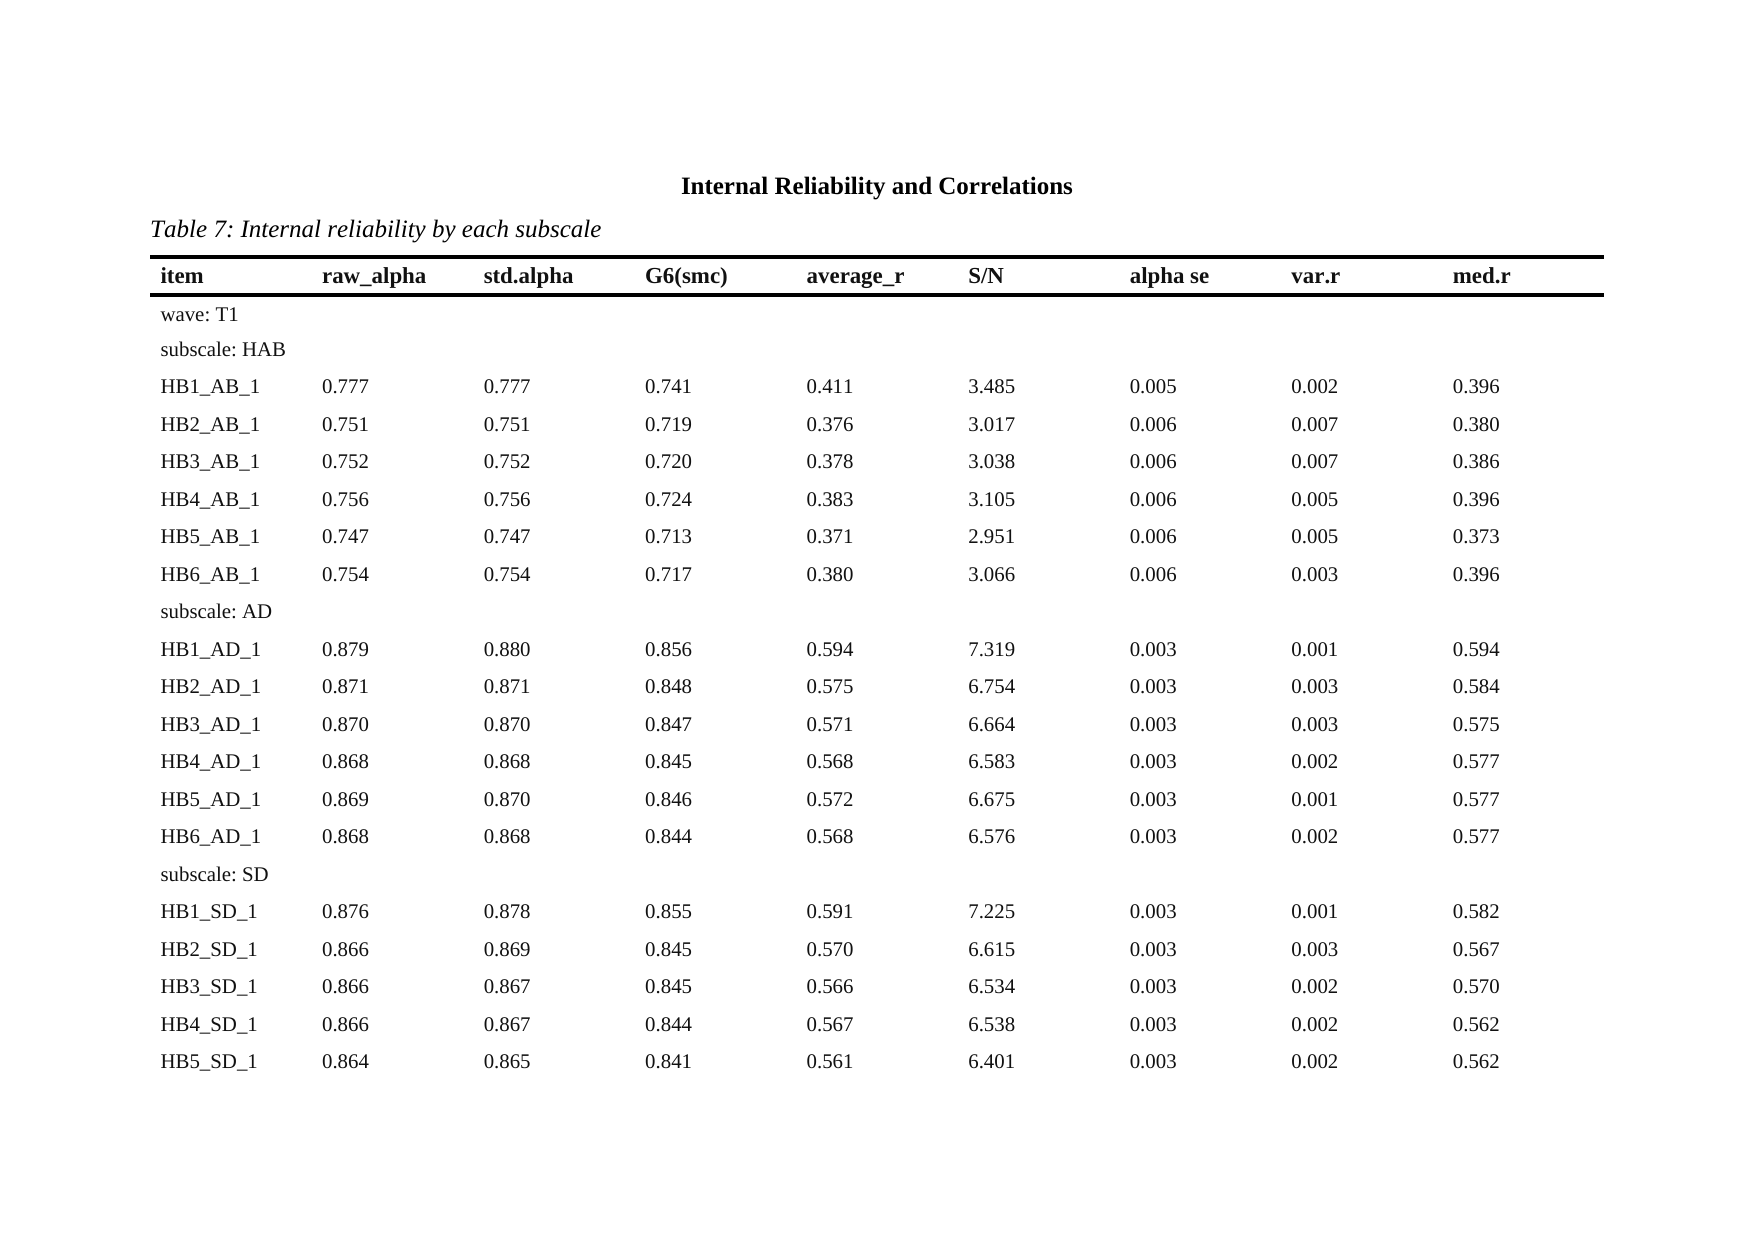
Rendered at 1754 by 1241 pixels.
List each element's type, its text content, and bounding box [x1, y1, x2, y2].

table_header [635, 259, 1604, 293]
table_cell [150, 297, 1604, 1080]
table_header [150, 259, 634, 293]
subtitle Internal Reliability and Correlations [150, 171, 1604, 199]
text Table : Internal reliability by each subscale [150, 214, 1604, 243]
